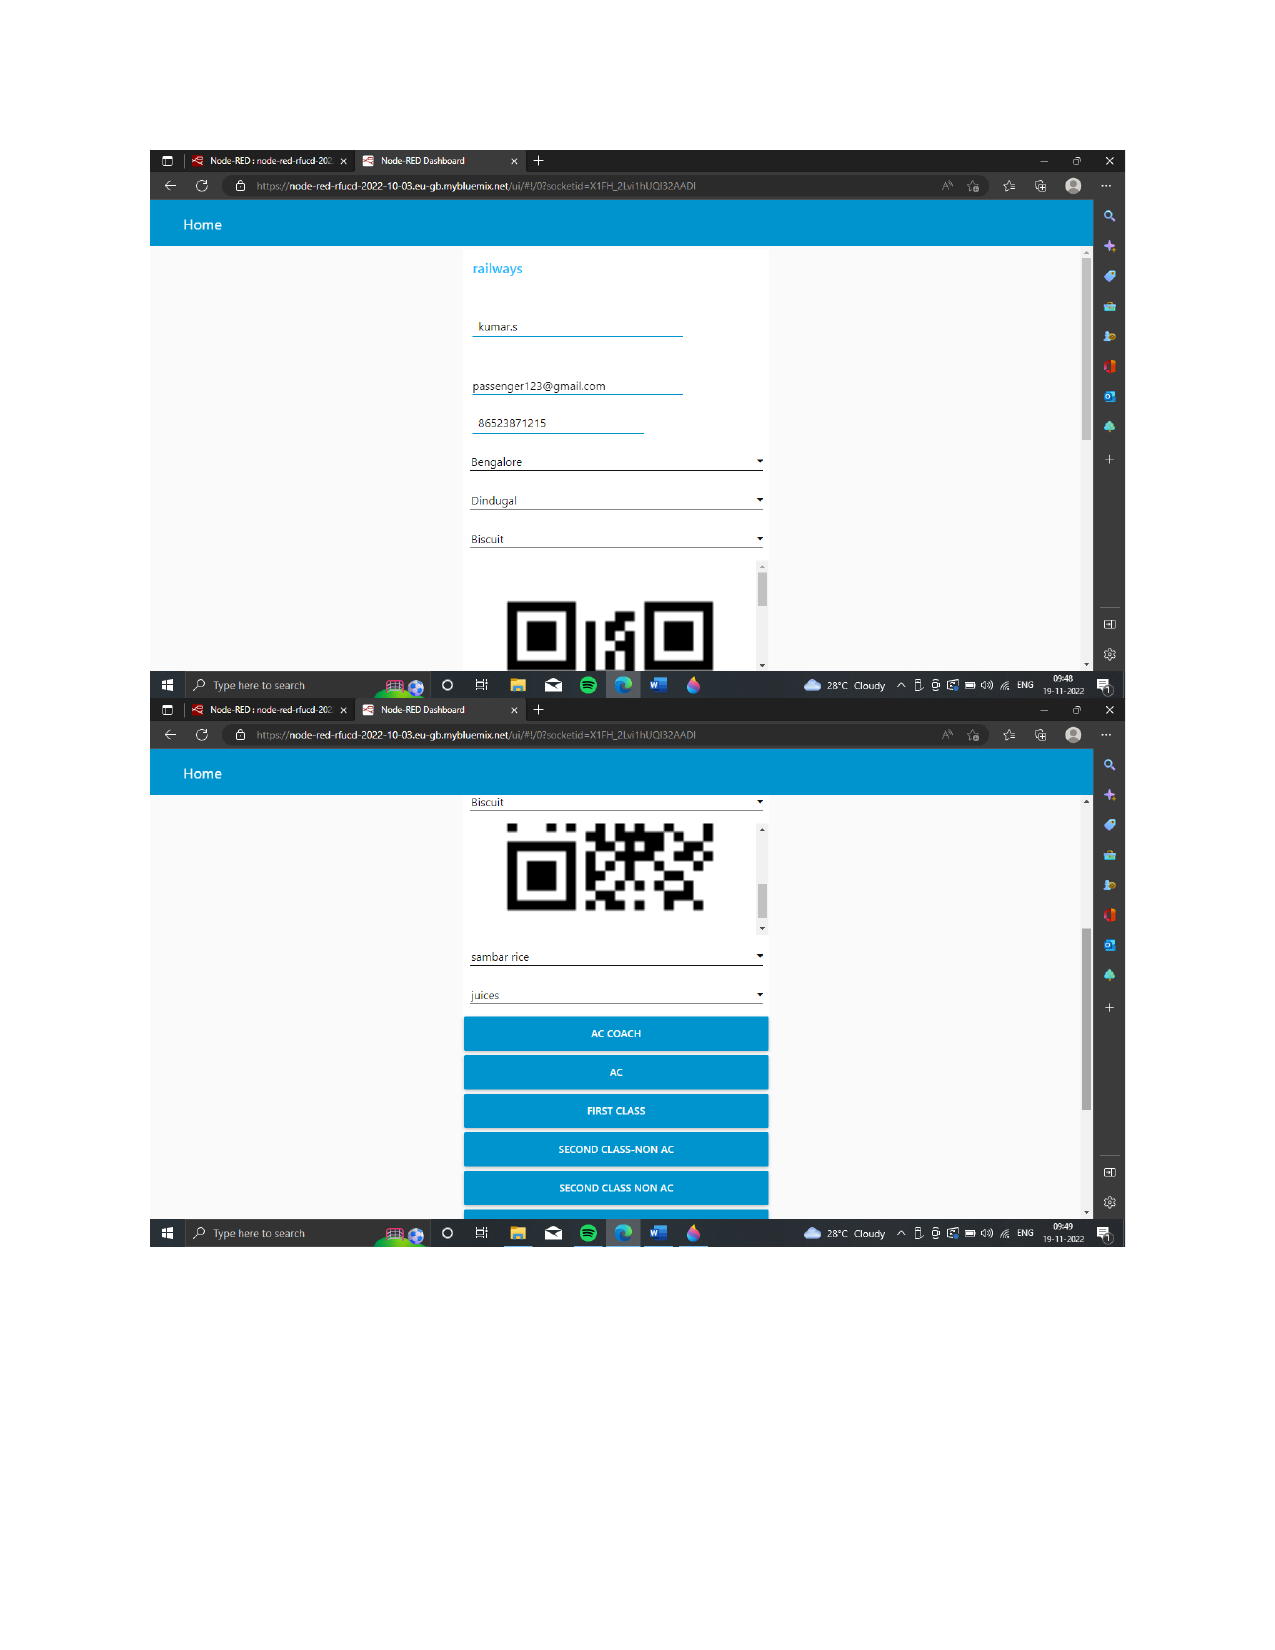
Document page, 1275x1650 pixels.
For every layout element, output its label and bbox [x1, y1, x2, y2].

picture [150, 150, 1125, 1247]
